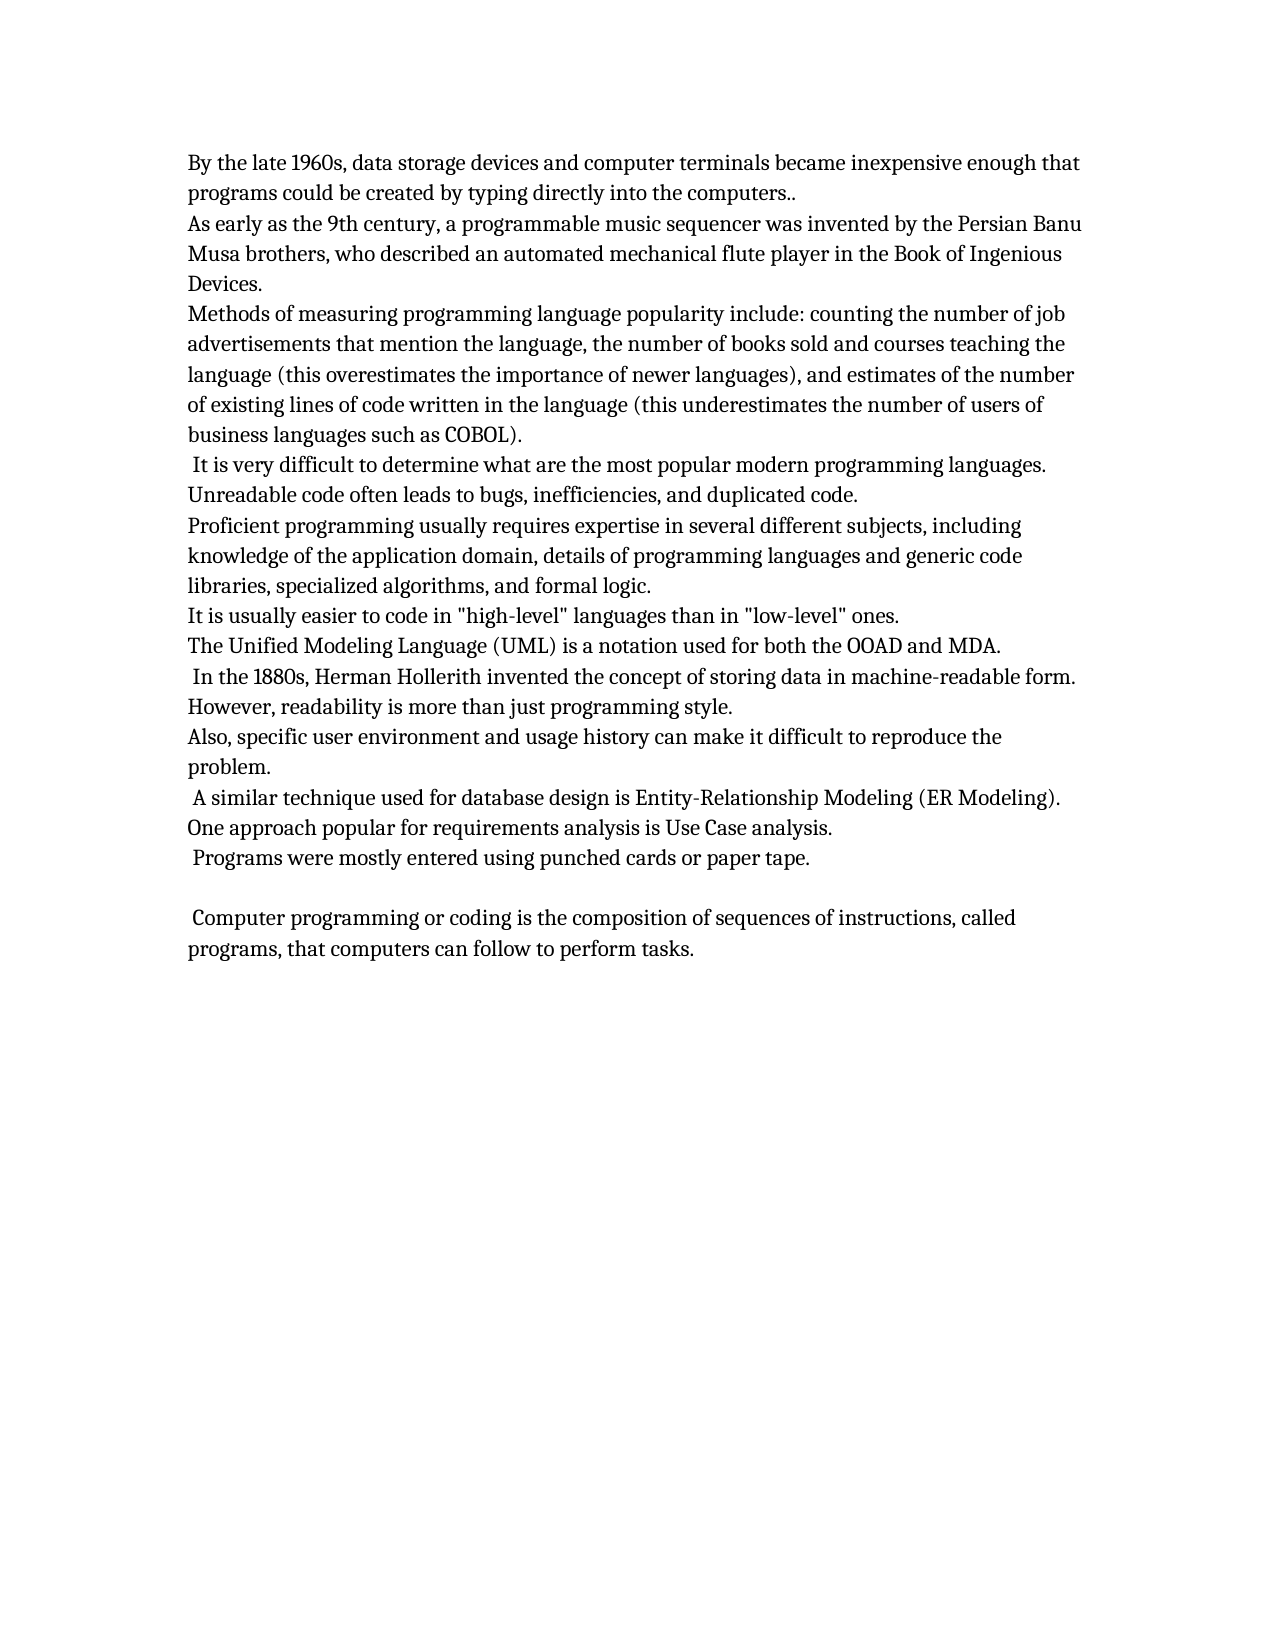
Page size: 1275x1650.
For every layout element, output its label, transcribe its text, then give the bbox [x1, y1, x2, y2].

text By the late 1960s, data storage devices and computer terminals became inexpensive enough that programs could be created by typing directly into the computers.. As early as the 9th century, a programmable music sequencer was invented by the Persian Banu Musa brothers, who described an automated mechanical flute player in the Book of Ingenious Devices. Methods of measuring programming language popularity include: counting the number of job advertisements that mention the language, the number of books sold and courses teaching the language (this overestimates the importance of newer languages), and estimates of the number of existing lines of code written in the language (this underestimates the number of users of business languages such as COBOL). It is very difficult to determine what are the most popular modern programming languages. Unreadable code often leads to bugs, inefficiencies, and duplicated code. Proficient programming usually requires expertise in several different subjects, including knowledge of the application domain, details of programming languages and generic code libraries, specialized algorithms, and formal logic. It is usually easier to code in "high-level" languages than in "low-level" ones. The Unified Modeling Language (UML) is a notation used for both the OOAD and MDA. In the 1880s, Herman Hollerith invented the concept of storing data in machine-readable form. However, readability is more than just programming style. Also, specific user environment and usage history can make it difficult to reproduce the problem. A similar technique used for database design is Entity-Relationship Modeling (ER Modeling). One approach popular for requirements analysis is Use Case analysis. Programs were mostly entered using punched cards or paper tape. Computer programming or coding is the composition of sequences of instructions, called programs, that computers can follow to perform tasks. [187, 150, 1087, 962]
